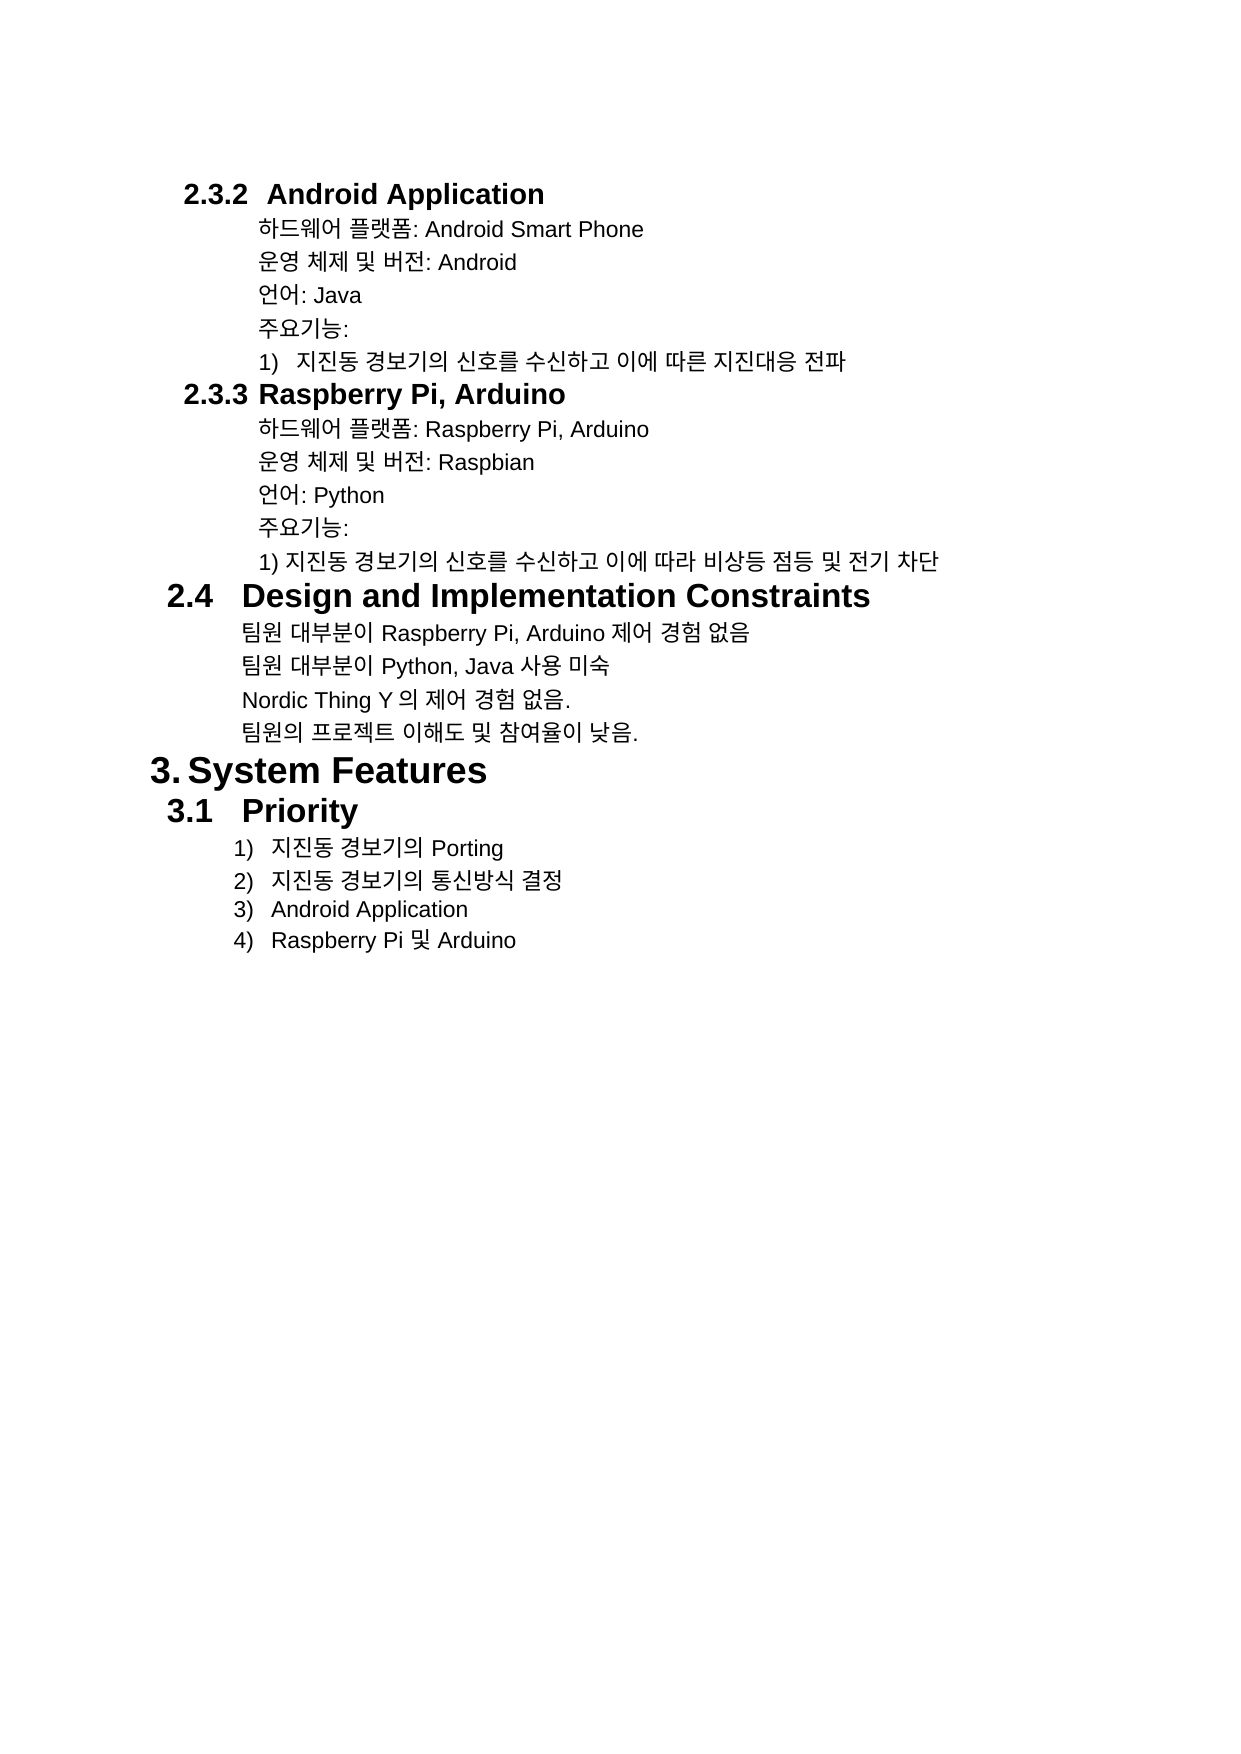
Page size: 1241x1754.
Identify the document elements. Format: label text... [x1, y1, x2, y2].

text 팀원 대부분이 Python, Java 사용 미숙 [242, 648, 1090, 681]
text 주요기능: [258, 310, 1090, 344]
list 지진동 경보기의 Porting [233, 829, 1090, 863]
list 지진동 경보기의 신호를 수신하고 이에 따른 지진대응 전파 [258, 344, 1090, 377]
text 운영 체제 및 버전: Android [258, 244, 1090, 277]
text 팀원의 프로젝트 이해도 및 참여율이 낮음. [242, 715, 1090, 748]
text 하드웨어 플랫폼: Raspberry Pi, Arduino [258, 410, 1090, 444]
text 하드웨어 플랫폼: Android Smart Phone [258, 211, 1090, 244]
list Priority [167, 791, 1090, 829]
list Android Application [233, 896, 1090, 922]
text 주요기능: [258, 510, 1090, 543]
list Design and Implementation Constraints [167, 577, 1090, 615]
text 1) 지진동 경보기의 신호를 수신하고 이에 따라 비상등 점등 및 전기 차단 [258, 543, 1090, 577]
list System Features [150, 748, 1090, 791]
list Raspberry Pi, Arduino [183, 377, 1090, 410]
text 운영 체제 및 버전: Raspbian [258, 444, 1090, 477]
text 언어: Python [258, 477, 1090, 510]
list Android Application [183, 177, 1090, 211]
text Nordic Thing Y의 제어 경험 없음. [242, 681, 1090, 715]
text 언어: Java [258, 277, 1090, 310]
text 팀원 대부분이 Raspberry Pi, Arduino 제어 경험 없음 [242, 615, 1090, 648]
list 지진동 경보기의 통신방식 결정 [233, 863, 1090, 896]
list Raspberry Pi 및 Arduino [233, 922, 1090, 956]
